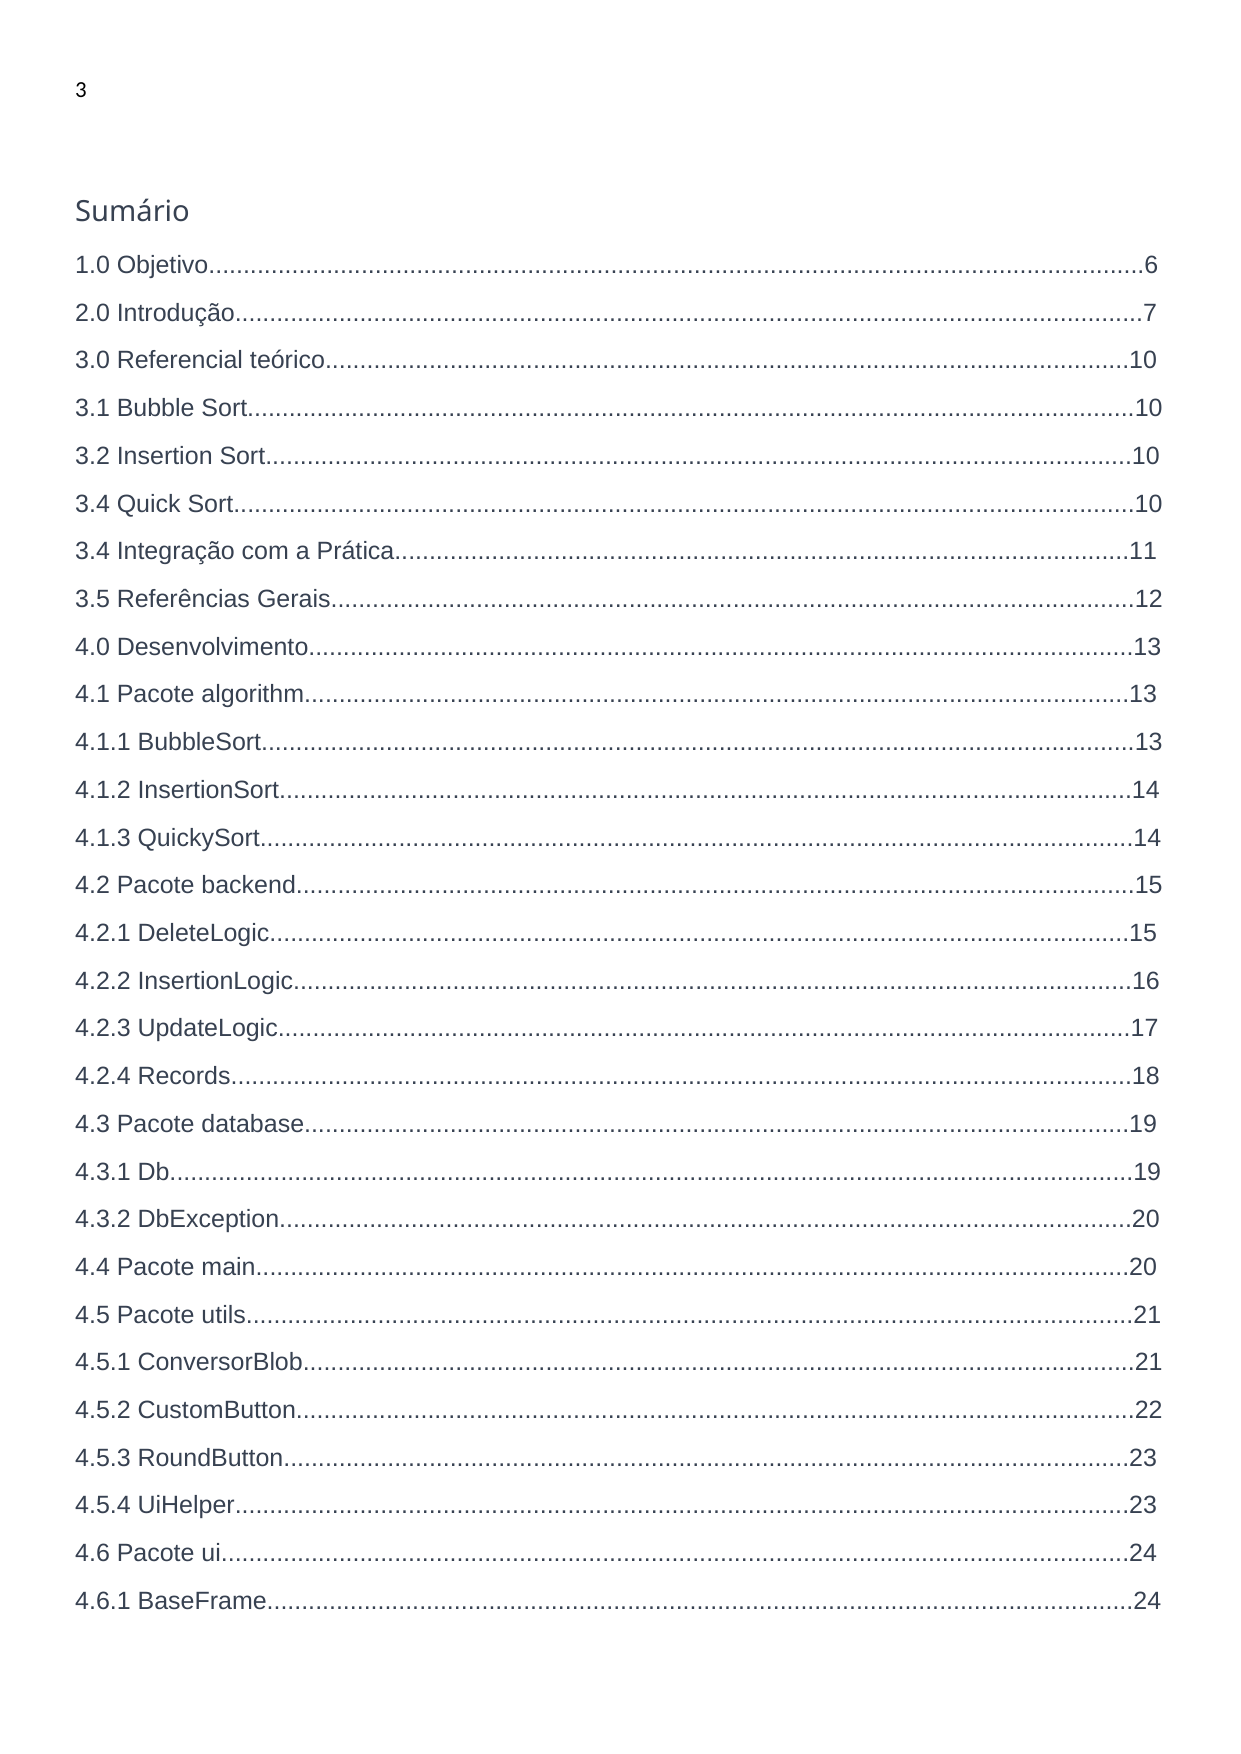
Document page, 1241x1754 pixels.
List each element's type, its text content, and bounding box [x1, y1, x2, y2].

text 4.5.2 CustomButton.........................................................................................................................22 [75, 1395, 1165, 1424]
text 4.3.1 Db...........................................................................................................................................19 [75, 1156, 1165, 1185]
text 4.2.4 Records..................................................................................................................................18 [75, 1061, 1165, 1090]
text 3.4 Quick Sort..................................................................................................................................10 [75, 488, 1165, 517]
text 1.0 Objetivo.......................................................................................................................................6 [75, 250, 1165, 279]
text 4.6.1 BaseFrame.............................................................................................................................24 [75, 1586, 1165, 1614]
text 4.3.2 DbException...........................................................................................................................20 [75, 1204, 1165, 1233]
text 3.4 Integração com a Prática..........................................................................................................11 [75, 536, 1165, 565]
text 4.2 Pacote backend.........................................................................................................................15 [75, 870, 1165, 899]
text 4.6 Pacote ui...................................................................................................................................24 [75, 1538, 1165, 1567]
text Sumário [75, 191, 1165, 230]
text 4.4 Pacote main..............................................................................................................................20 [75, 1252, 1165, 1281]
text 4.1.1 BubbleSort..............................................................................................................................13 [75, 727, 1165, 756]
text 4.5.1 ConversorBlob........................................................................................................................21 [75, 1347, 1165, 1376]
text 3.0 Referencial teórico....................................................................................................................10 [75, 345, 1165, 374]
text 4.1.3 QuickySort..............................................................................................................................14 [75, 822, 1165, 851]
text 2.0 Introdução...................................................................................................................................7 [75, 298, 1165, 326]
text 4.5.4 UiHelper.................................................................................................................................23 [75, 1490, 1165, 1519]
text 4.2.1 DeleteLogic............................................................................................................................15 [75, 918, 1165, 947]
text 3.5 Referências Gerais....................................................................................................................12 [75, 584, 1165, 613]
text 4.2.2 InsertionLogic.........................................................................................................................16 [75, 966, 1165, 994]
text 4.5.3 RoundButton..........................................................................................................................23 [75, 1443, 1165, 1471]
text 4.2.3 UpdateLogic...........................................................................................................................17 [75, 1013, 1165, 1042]
text 4.0 Desenvolvimento.......................................................................................................................13 [75, 632, 1165, 660]
text 3.2 Insertion Sort.............................................................................................................................10 [75, 441, 1165, 469]
text 4.3 Pacote database.......................................................................................................................19 [75, 1109, 1165, 1137]
text 4.1 Pacote algorithm.......................................................................................................................13 [75, 679, 1165, 708]
text 3.1 Bubble Sort................................................................................................................................10 [75, 393, 1165, 422]
text 4.1.2 InsertionSort...........................................................................................................................14 [75, 775, 1165, 803]
text 4.5 Pacote utils................................................................................................................................21 [75, 1299, 1165, 1328]
